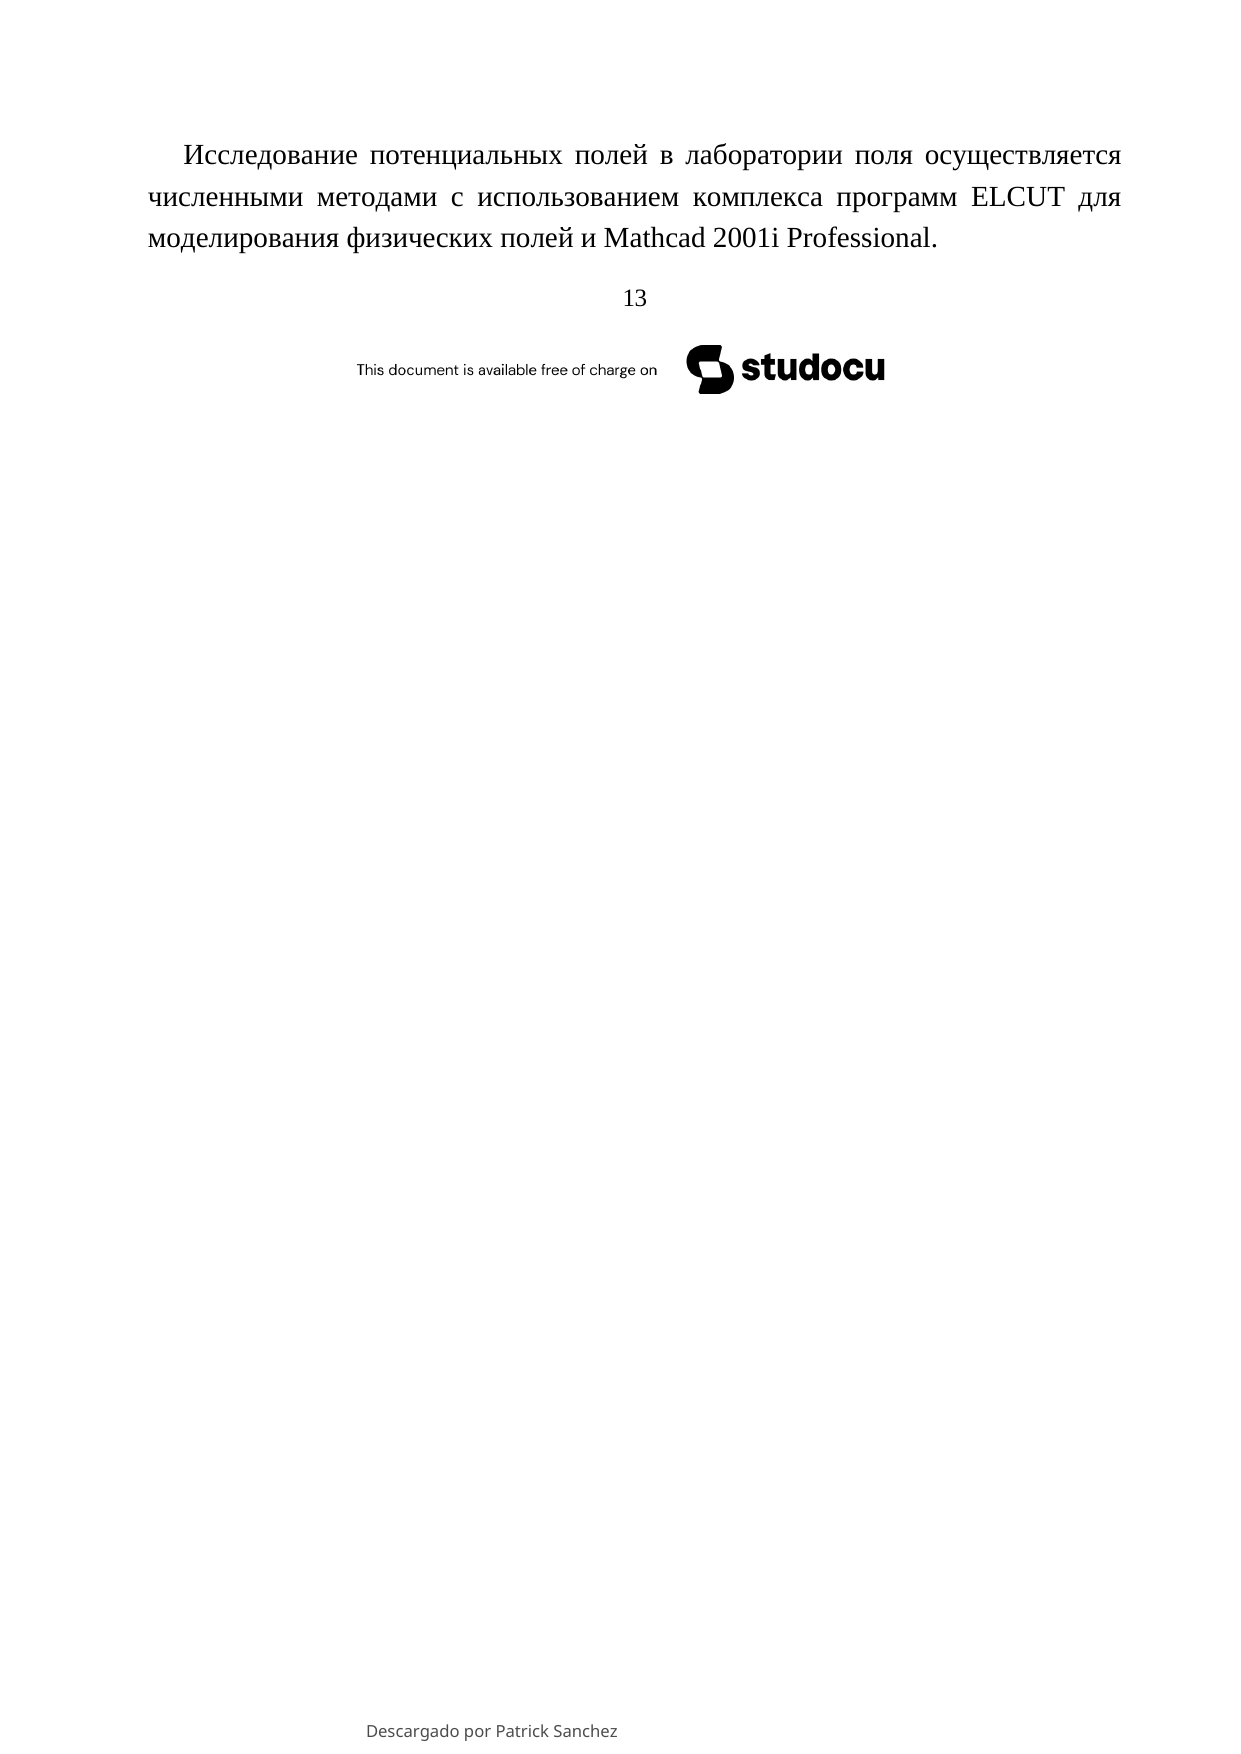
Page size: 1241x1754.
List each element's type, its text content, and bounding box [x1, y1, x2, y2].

text Исследование потенциальных полей в лаборатории поля осуществляется численными методами с использованием комплекса программ ELCUT для моделирования физических полей и Mathcad 2001i Professional. [148, 137, 1123, 253]
picture [307, 339, 933, 400]
text 13 [148, 283, 1122, 312]
